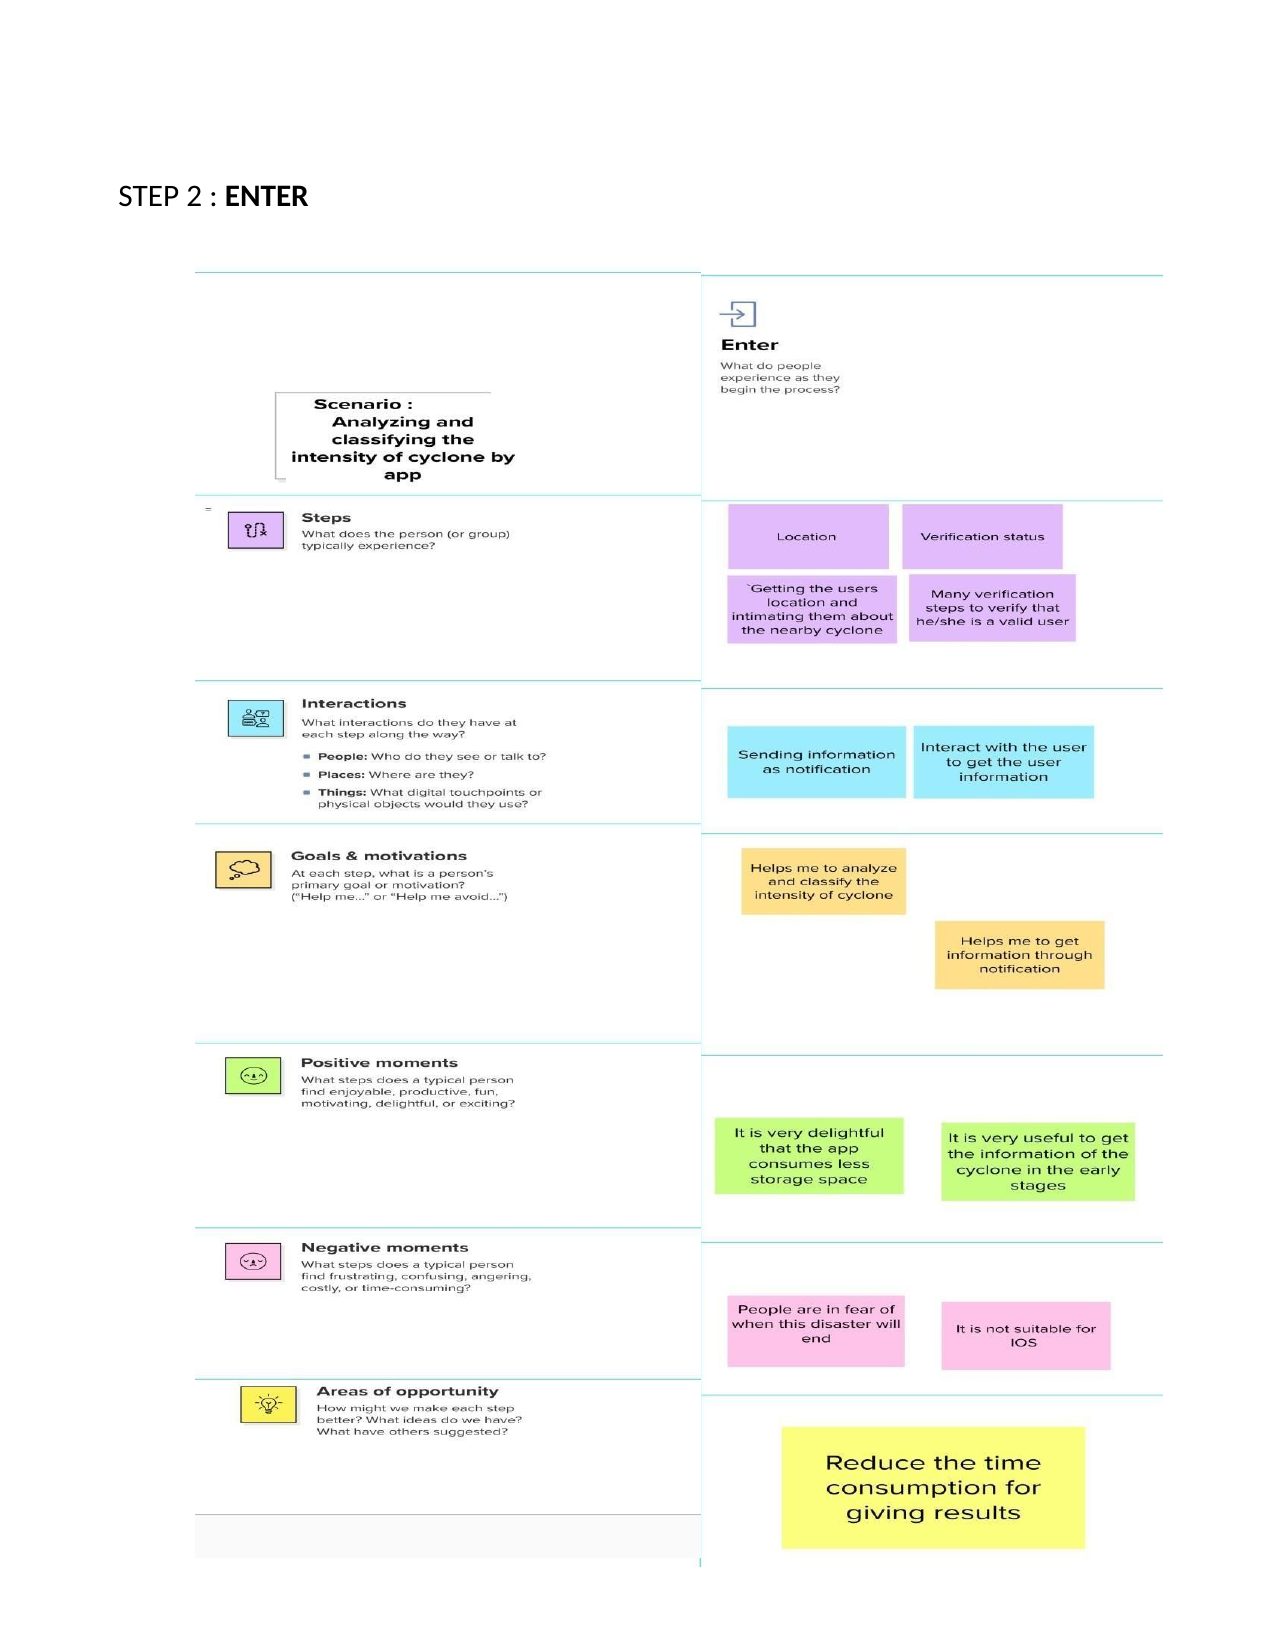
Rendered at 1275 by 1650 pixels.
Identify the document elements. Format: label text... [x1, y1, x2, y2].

picture [195, 264, 1163, 1567]
text STEP 2 : ENTER [118, 176, 1179, 214]
